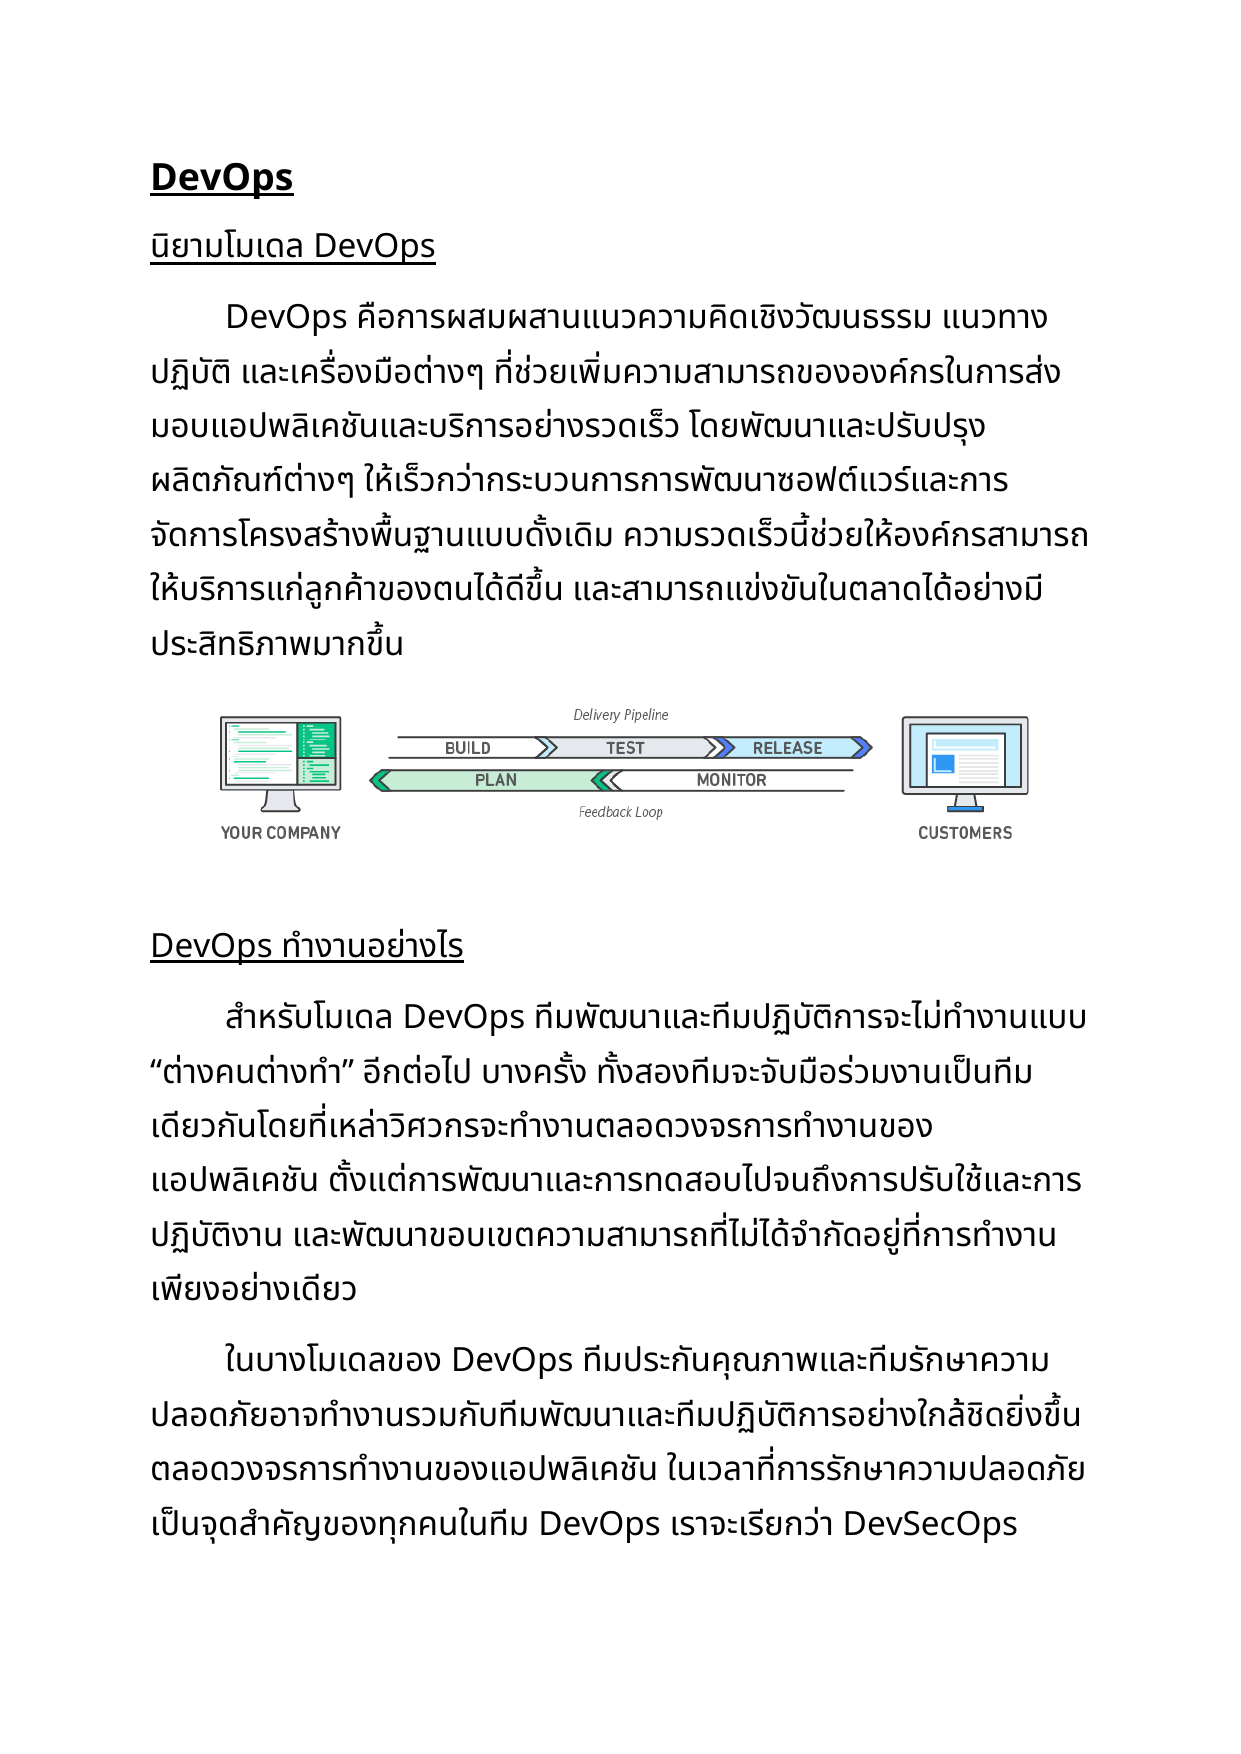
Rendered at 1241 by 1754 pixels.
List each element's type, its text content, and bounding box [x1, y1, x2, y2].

text DevOps [150, 150, 1090, 201]
text สำหรับโมเดล DevOps ทีมพัฒนาและทีมปฏิบัติการจะไม่ทำงานแบบ “ต่างคนต่างทำ” อีกต่อไป บางครั้ง ทั้งสองทีมจะจับมือร่วมงานเป็นทีมเดียวกันโดยที่เหล่าวิศวกรจะทำงานตลอดวงจรการทำงานของแอปพลิเคชัน ตั้งแต่การพัฒนาและการทดสอบไปจนถึงการปรับใช้และการปฏิบัติงาน และพัฒนาขอบเขตความสามารถที่ไม่ได้จำกัดอยู่ที่การทำงานเพียงอย่างเดียว [150, 993, 1090, 1316]
text DevOps คือการผสมผสานแนวความคิดเชิงวัฒนธรรม แนวทางปฏิบัติ และเครื่องมือต่างๆ ที่ช่วยเพิ่มความสามารถขององค์กรในการส่งมอบแอปพลิเคชันและบริการอย่างรวดเร็ว โดยพัฒนาและปรับปรุงผลิตภัณฑ์ต่างๆ ให้เร็วกว่ากระบวนการการพัฒนาซอฟต์แวร์และการจัดการโครงสร้างพื้นฐานแบบดั้งเดิม ความรวดเร็วนี้ช่วยให้องค์กรสามารถให้บริการแก่ลูกค้าของตนได้ดีขึ้น และสามารถแข่งขันในตลาดได้อย่างมีประสิทธิภาพมากขึ้น [150, 293, 1090, 670]
text DevOps ทำงานอย่างไร [150, 922, 1090, 972]
text ในบางโมเดลของ DevOps ทีมประกันคุณภาพและทีมรักษาความปลอดภัยอาจทำงานรวมกับทีมพัฒนาและทีมปฏิบัติการอย่างใกล้ชิดยิ่งขึ้นตลอดวงจรการทำงานของแอปพลิเคชัน ในเวลาที่การรักษาความปลอดภัยเป็นจุดสำคัญของทุกคนในทีม DevOps เราจะเรียกว่า DevSecOps [150, 1336, 1090, 1550]
text นิยามโมเดล DevOps [150, 222, 1090, 272]
picture [150, 690, 1091, 856]
